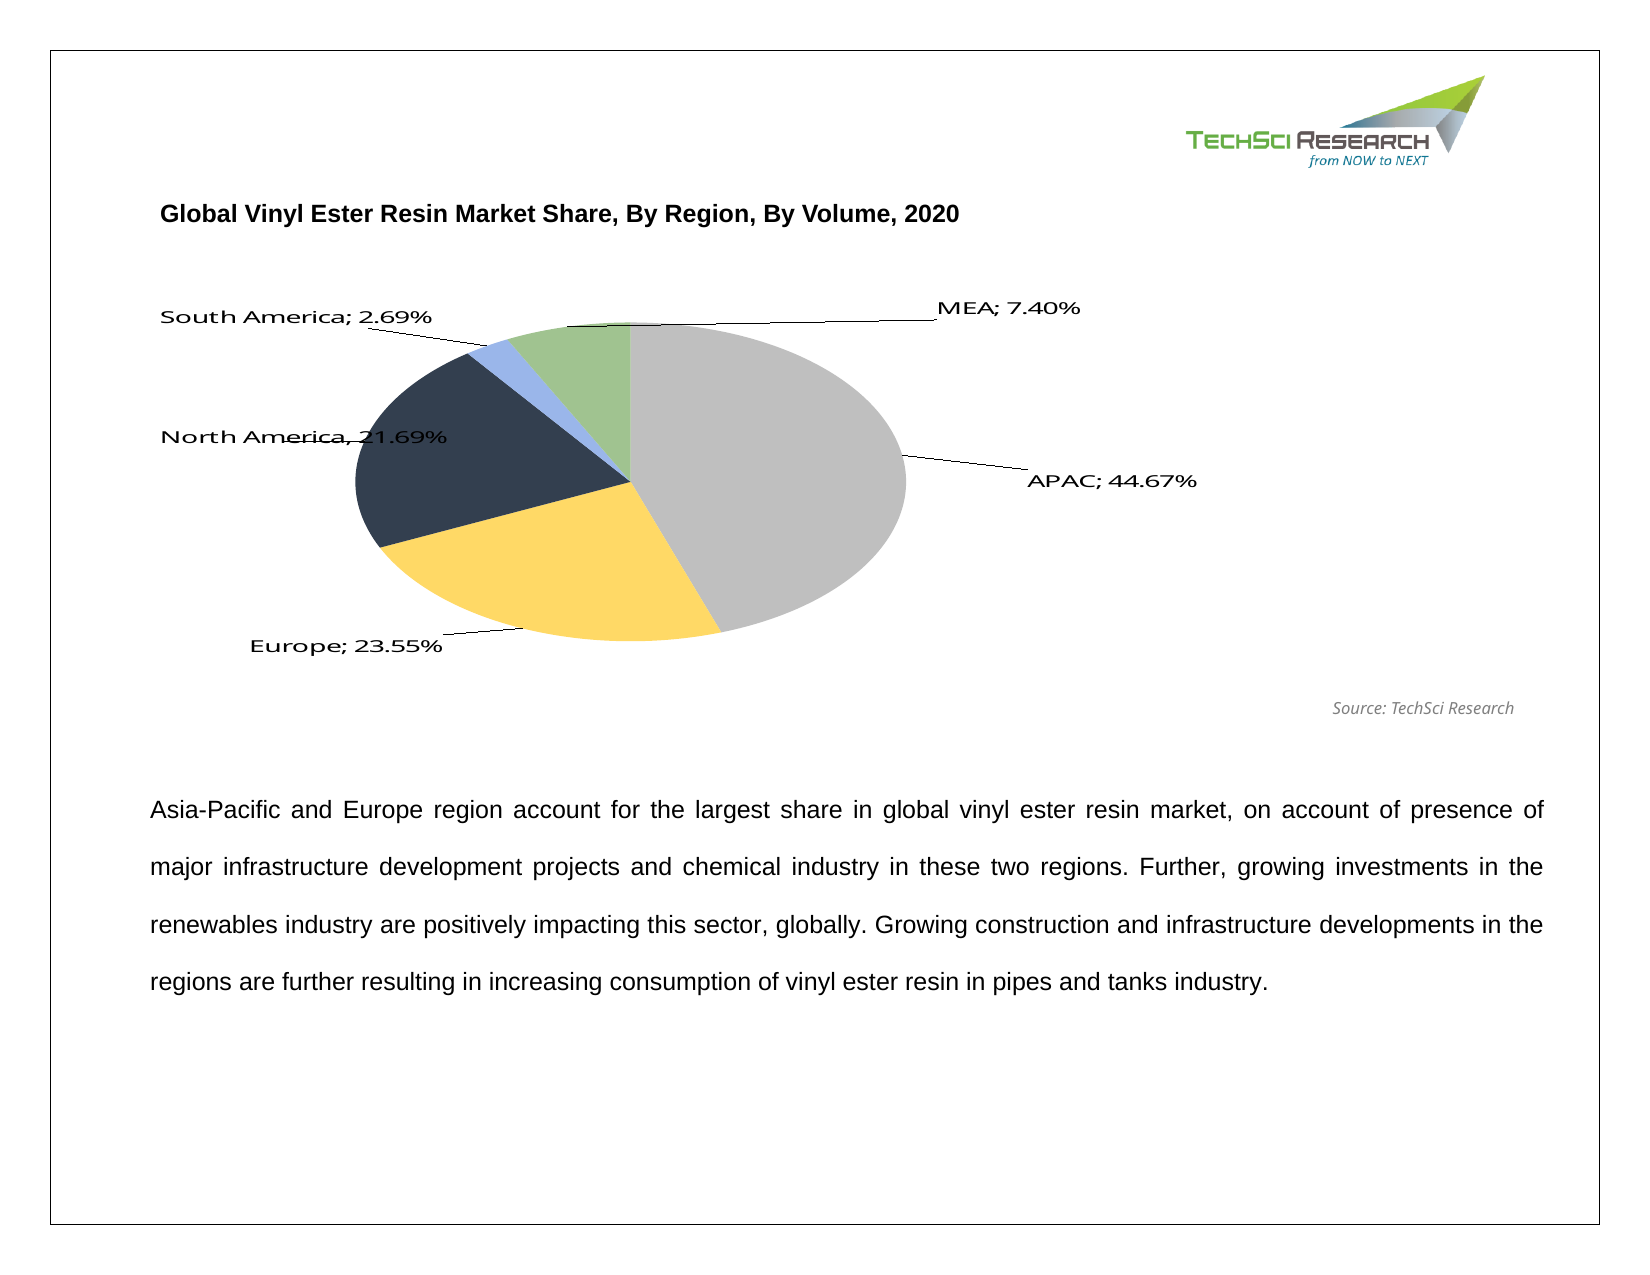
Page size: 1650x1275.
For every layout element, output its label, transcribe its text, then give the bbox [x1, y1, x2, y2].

text Asia-Pacific and Europe region account for the largest share in global vinyl ester resin market, on account of presence of major infrastructure development projects and chemical industry in these two regions. Further, growing investments in the renewables industry are positively impacting this sector, globally. Growing construction and infrastructure developments in the regions are further resulting in increasing consumption of vinyl ester resin in pipes and tanks industry. [150, 795, 1547, 996]
picture [1185, 75, 1485, 168]
